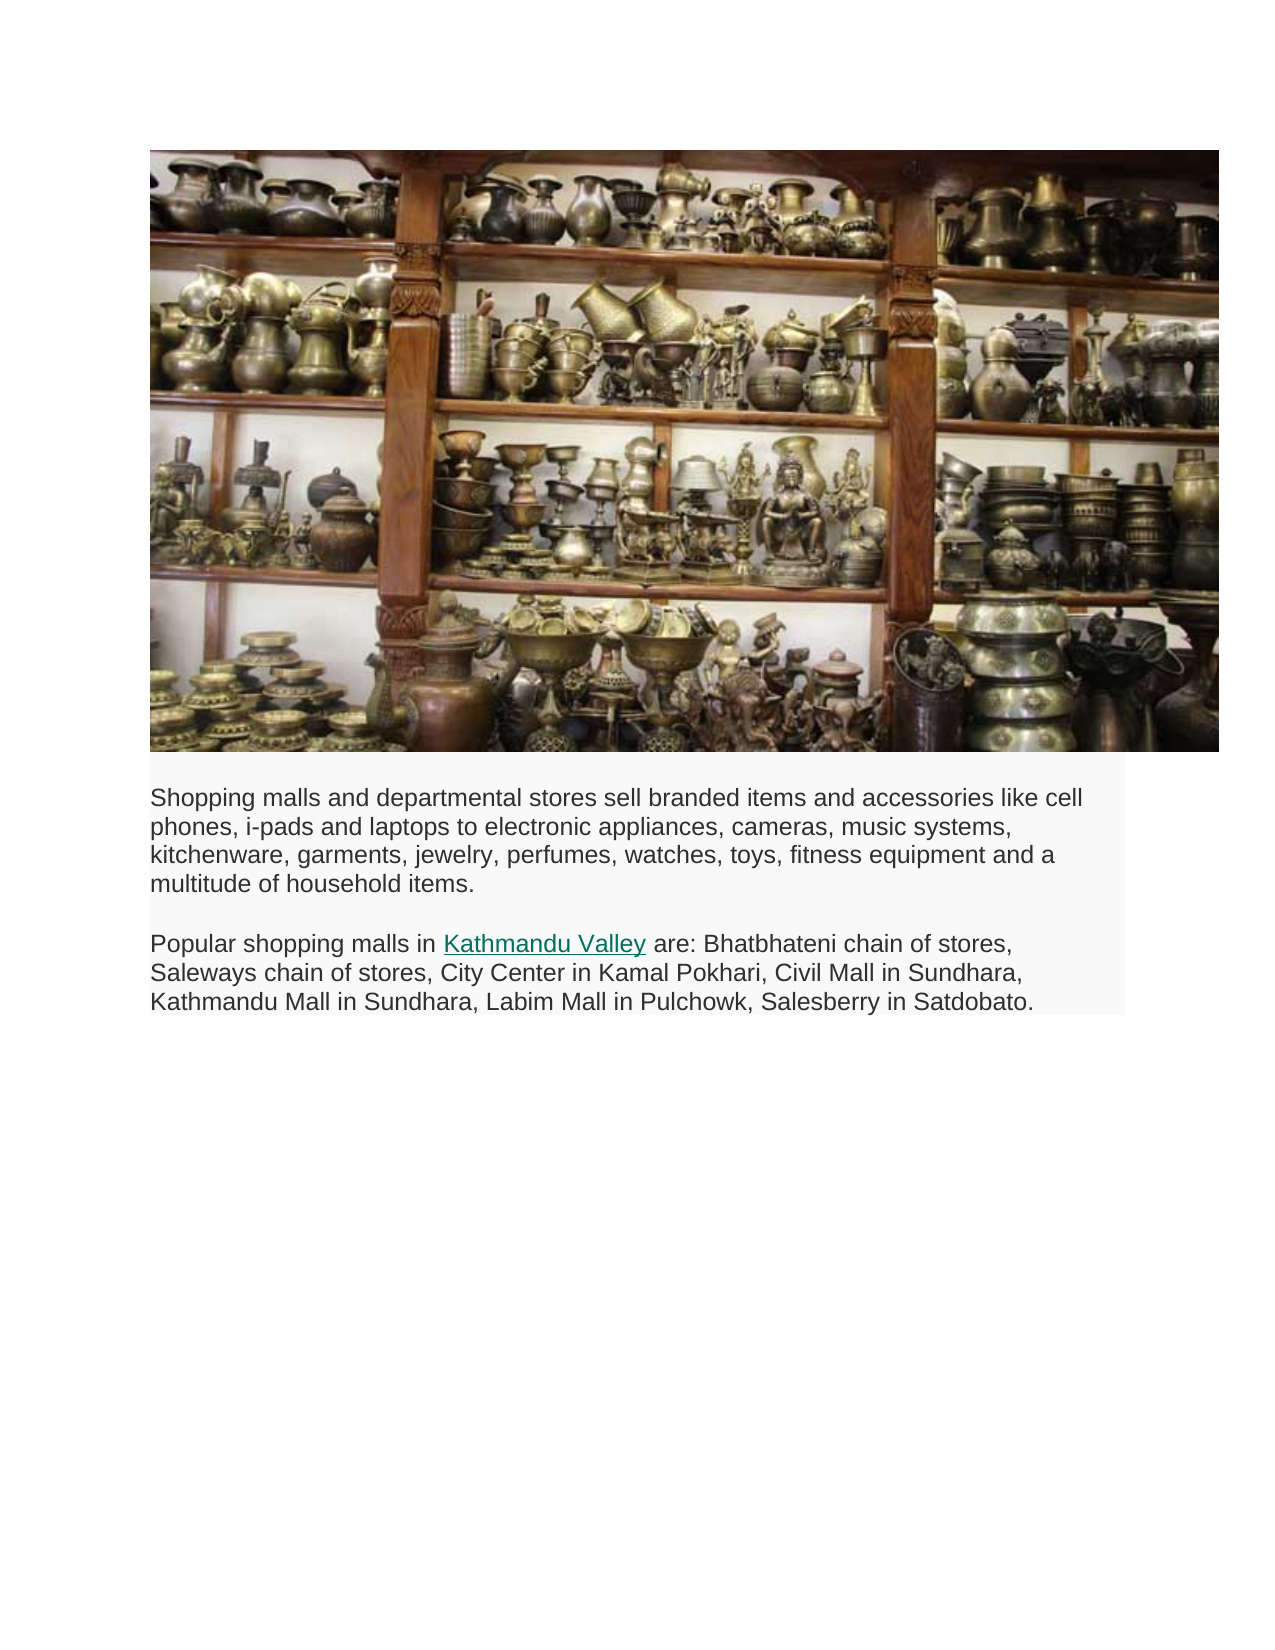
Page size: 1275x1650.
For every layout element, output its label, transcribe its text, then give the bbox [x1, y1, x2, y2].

text Popular shopping malls in Kathmandu Valley are: Bhatbhateni chain of stores, Saleways chain of stores, City Center in Kamal Pokhari, Civil Mall in Sundhara, Kathmandu Mall in Sundhara, Labim Mall in Pulchowk, Salesberry in Satdobato. [150, 929, 1125, 1015]
text Shopping malls and departmental stores sell branded items and accessories like cell phones, i-pads and laptops to electronic appliances, cameras, music systems, kitchenware, garments, jewelry, perfumes, watches, toys, fitness equipment and a multitude of household items. [150, 783, 1125, 898]
picture [150, 150, 1219, 752]
